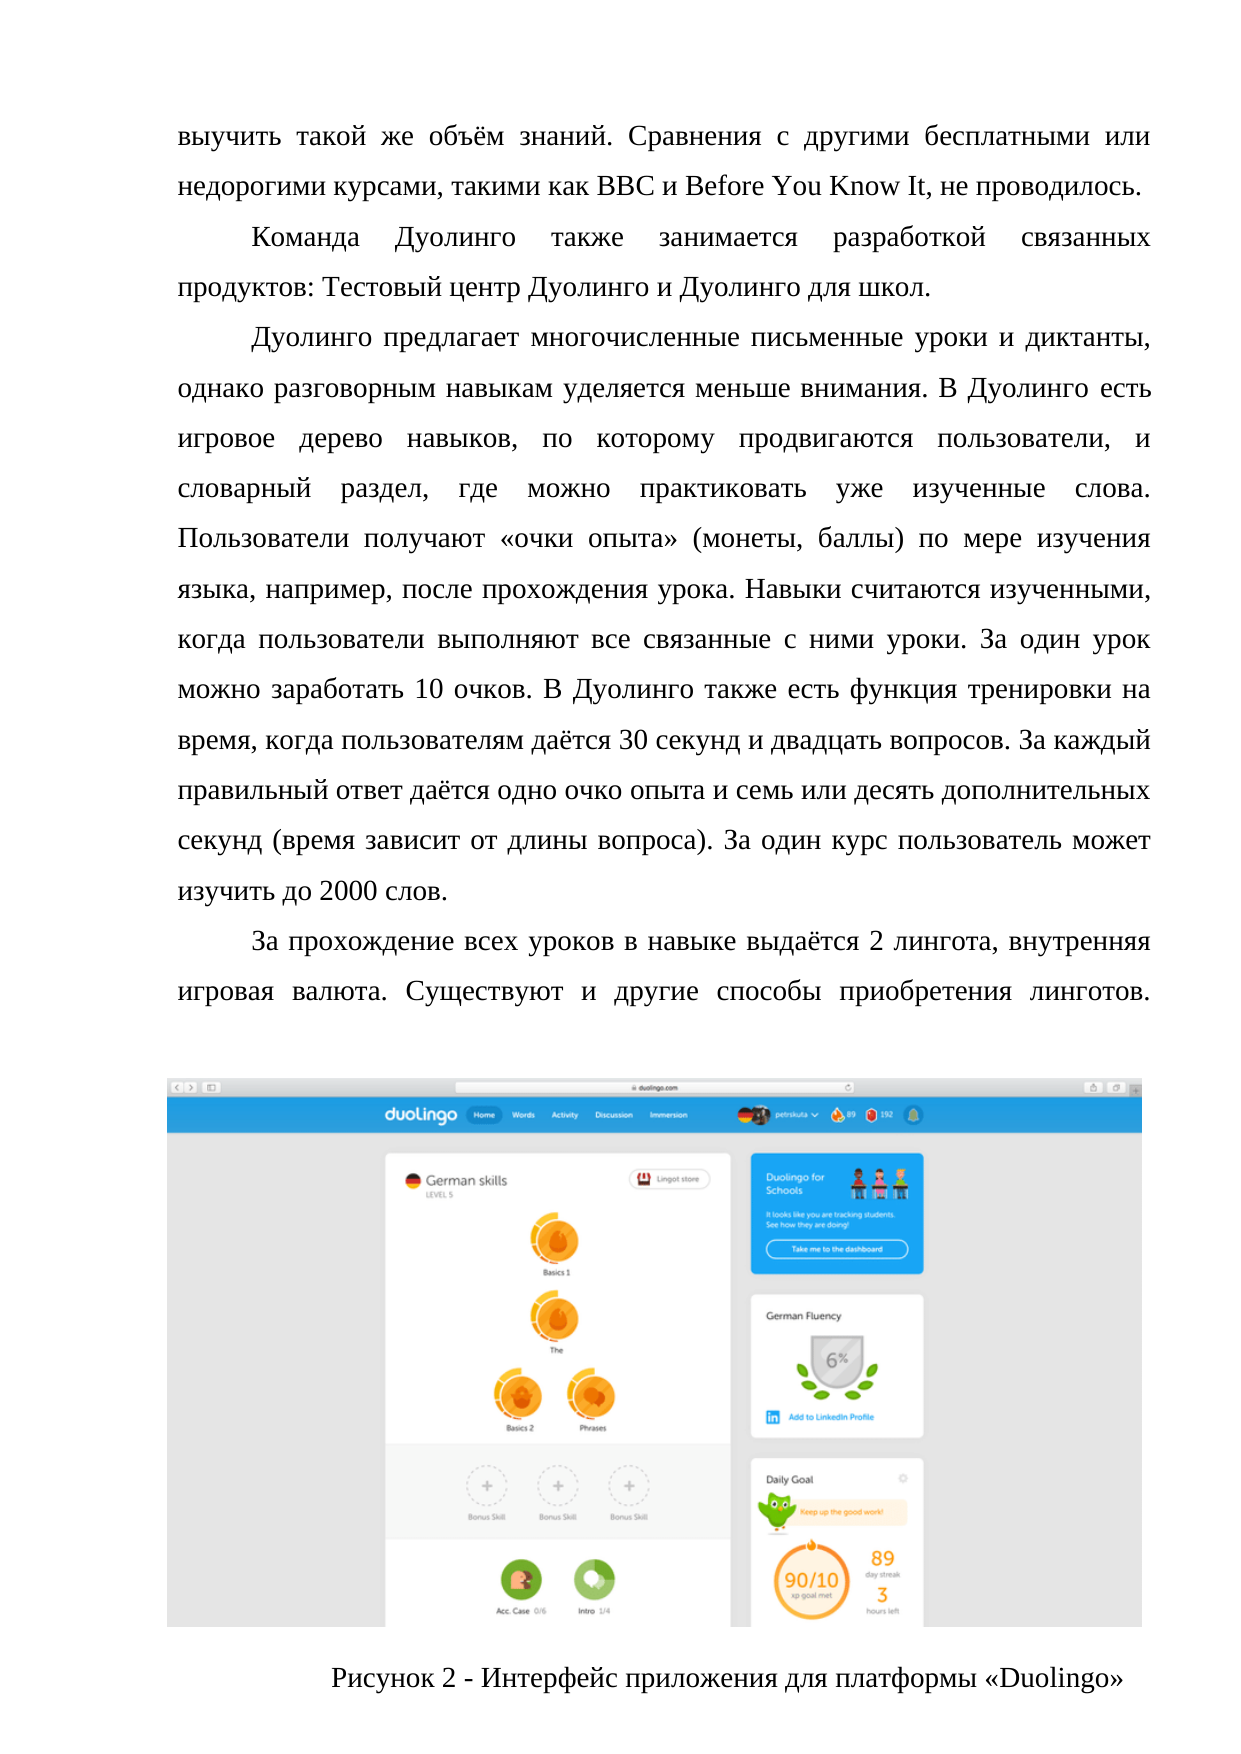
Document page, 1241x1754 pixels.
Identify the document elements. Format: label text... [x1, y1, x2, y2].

text Команда Дуолинго также занимается разработкой связанных продуктов: Тестовый центр Дуолинго и Дуолинго для школ. [177, 219, 1152, 303]
text За прохождение всех уроков в навыке выдаётся 2 лингота, внутренняя игровая валюта. Существуют и другие способы приобретения линготов. Линготы можно тратить в игровом магазине или дарить пользователям, оставившим полезный комментарий на форуме. [177, 923, 1152, 1007]
picture [167, 1078, 1142, 1627]
